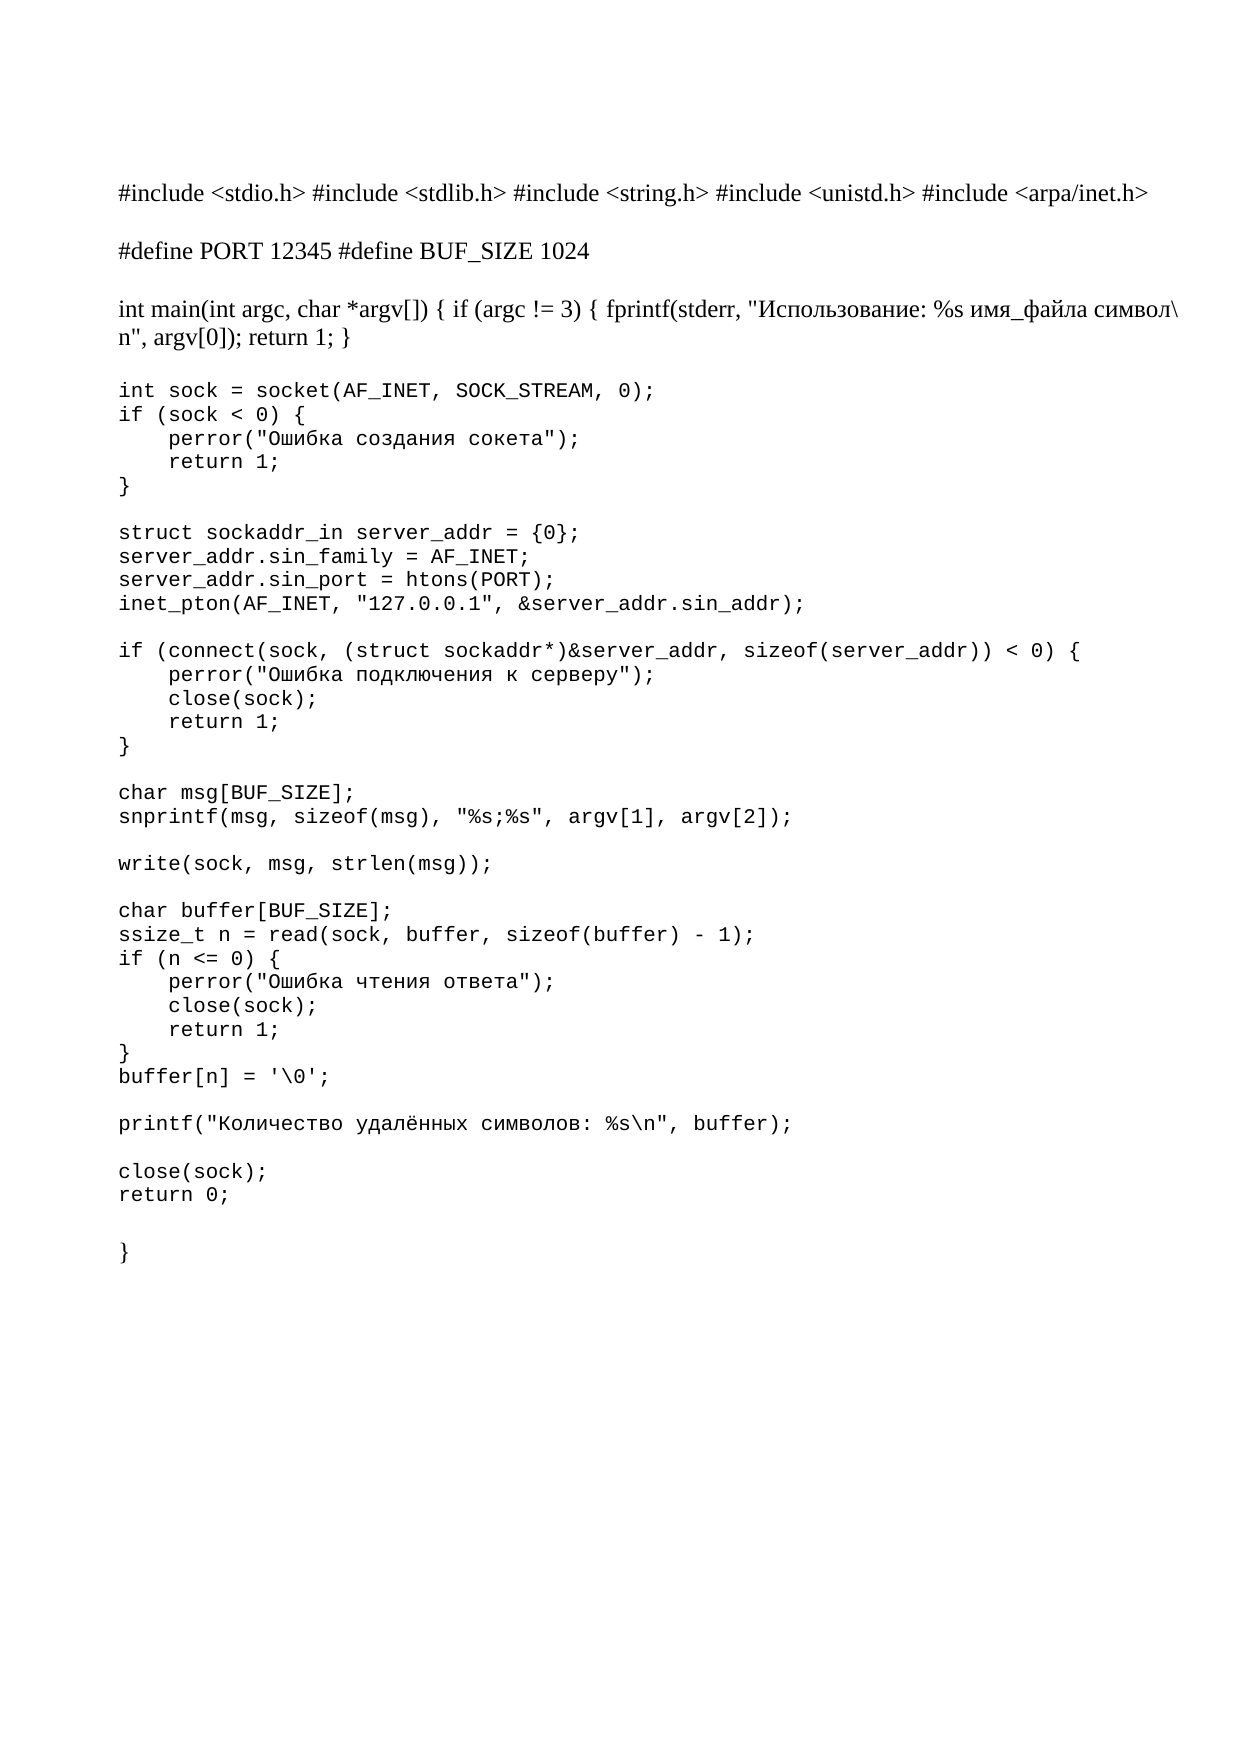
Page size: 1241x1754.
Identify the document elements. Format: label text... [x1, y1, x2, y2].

text close(sock); [118, 688, 1181, 711]
text perror("Ошибка подключения к серверу"); [118, 664, 1181, 688]
text return 1; [118, 711, 1181, 735]
text return 1; [118, 1019, 1181, 1042]
text return 1; [118, 451, 1181, 475]
text } [118, 475, 1181, 498]
text if (sock < 0) { [118, 404, 1181, 428]
text } [118, 735, 1181, 759]
text close(sock); [118, 995, 1181, 1019]
text #include <stdio.h> #include <stdlib.h> #include <string.h> #include <unistd.h> #include <arpa/inet.h> [118, 178, 1181, 207]
text inet_pton(AF_INET, "127.0.0.1", &server_addr.sin_addr); [118, 593, 1181, 617]
text snprintf(msg, sizeof(msg), "%s;%s", argv[1], argv[2]); [118, 806, 1181, 829]
text server_addr.sin_port = htons(PORT); [118, 569, 1181, 593]
text } [118, 1042, 1181, 1066]
text server_addr.sin_family = AF_INET; [118, 546, 1181, 569]
text struct sockaddr_in server_addr = {0}; [118, 522, 1181, 546]
text buffer[n] = '\0'; [118, 1066, 1181, 1090]
text char msg[BUF_SIZE]; [118, 782, 1181, 806]
text int sock = socket(AF_INET, SOCK_STREAM, 0); [118, 380, 1181, 404]
text char buffer[BUF_SIZE]; [118, 901, 1181, 924]
text write(sock, msg, strlen(msg)); [118, 853, 1181, 877]
text } [118, 1237, 1181, 1266]
text if (n <= 0) { [118, 948, 1181, 971]
text perror("Ошибка чтения ответа"); [118, 971, 1181, 995]
text return 0; [118, 1184, 1181, 1208]
text #define PORT 12345 #define BUF_SIZE 1024 [118, 236, 1181, 264]
text ssize_t n = read(sock, buffer, sizeof(buffer) - 1); [118, 924, 1181, 948]
text perror("Ошибка создания сокета"); [118, 428, 1181, 451]
text printf("Количество удалённых символов: %s\n", buffer); [118, 1113, 1181, 1137]
text close(sock); [118, 1161, 1181, 1184]
text int main(int argc, char *argv[]) { if (argc != 3) { fprintf(stderr, "Использование: %s имя_файла символ\n", argv[0]); return 1; } [118, 294, 1181, 351]
text if (connect(sock, (struct sockaddr*)&server_addr, sizeof(server_addr)) < 0) { [118, 640, 1181, 664]
